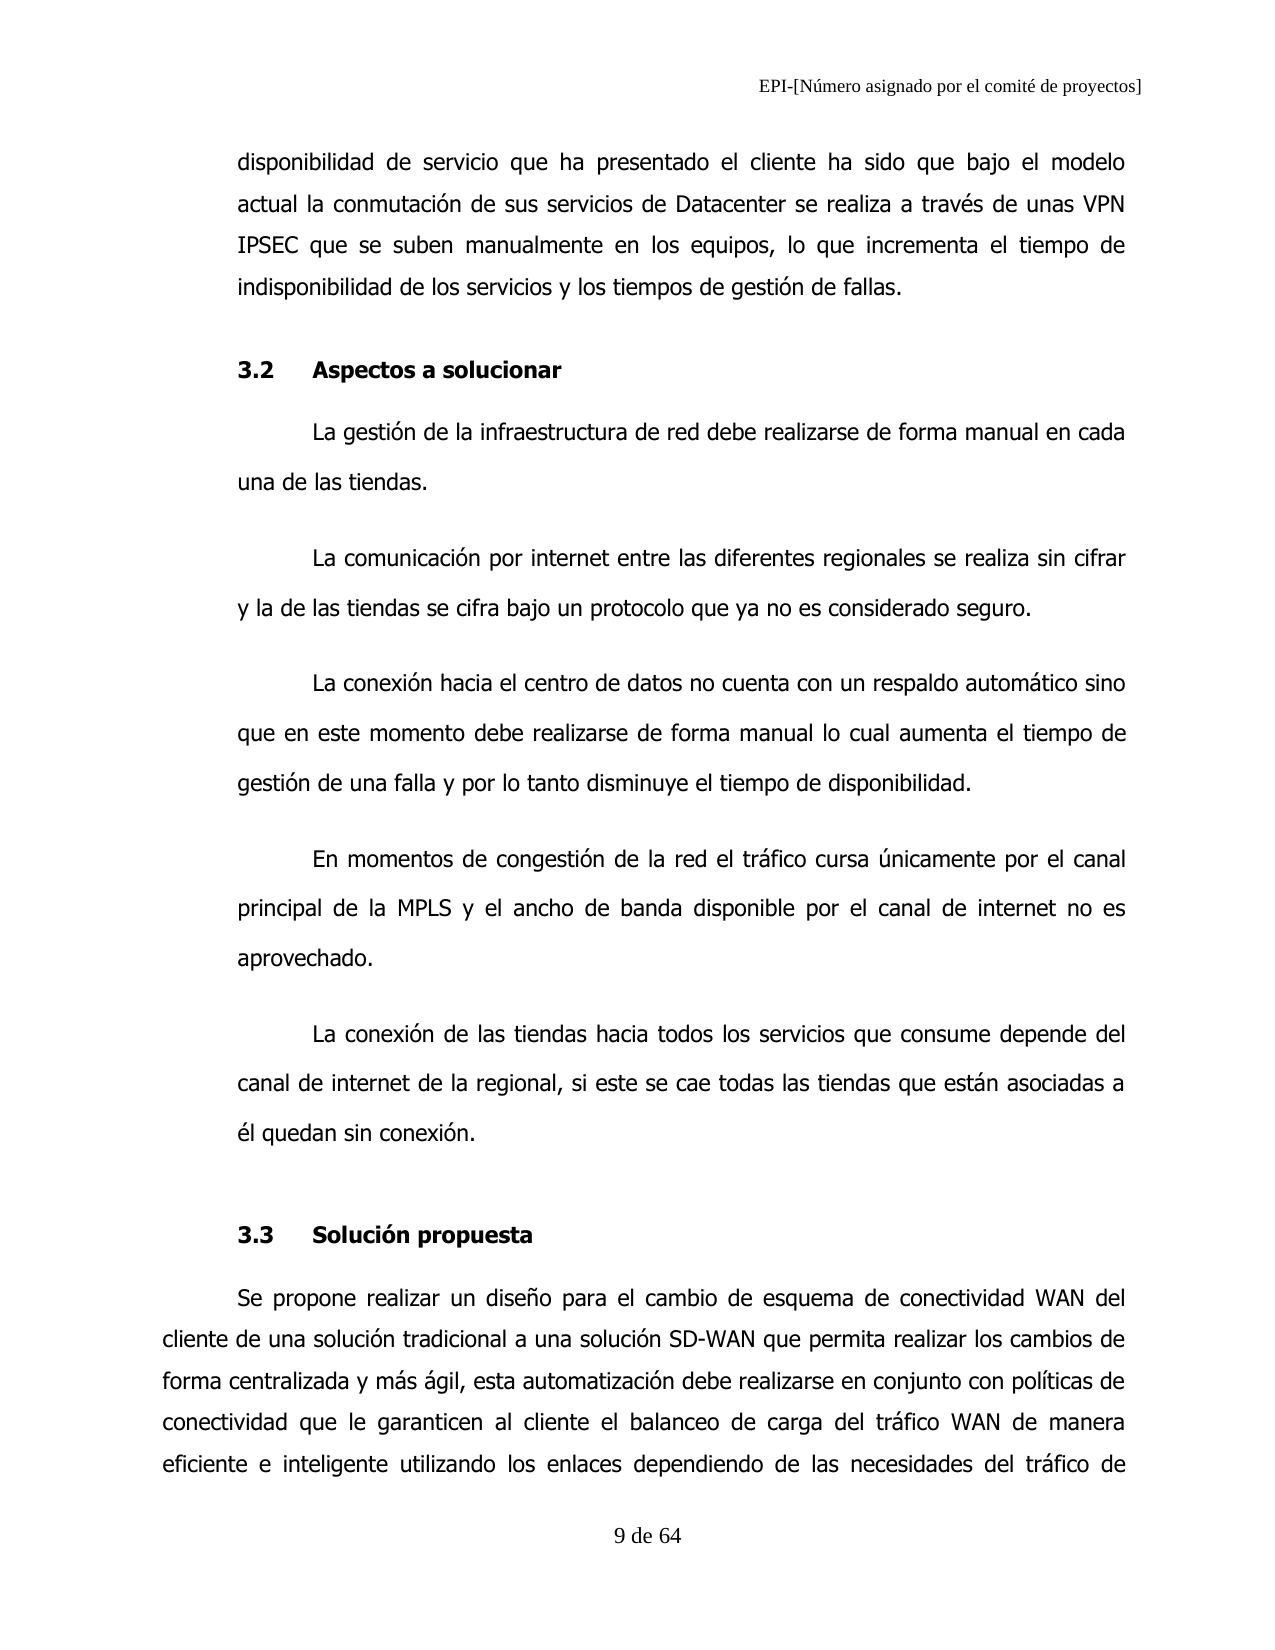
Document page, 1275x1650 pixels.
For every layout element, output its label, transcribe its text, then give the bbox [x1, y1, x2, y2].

text La conexión de las tiendas hacia todos los servicios que consume depende del canal de internet de la regional, si este se cae todas las tiendas que están asociadas a él quedan sin conexión. [237, 1019, 1127, 1146]
text La comunicación por internet entre las diferentes regionales se realiza sin cifrar y la de las tiendas se cifra bajo un protocolo que ya no es considerado seguro. [237, 543, 1127, 621]
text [237, 148, 1127, 300]
subtitle 3.2 Aspectos a solucionar [162, 356, 1127, 383]
text En momentos de congestión de la red el tráfico cursa únicamente por el canal principal de la MPLS y el ancho de banda disponible por el canal de internet no es aprovechado. [237, 844, 1127, 971]
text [162, 1283, 1127, 1477]
text La gestión de la infraestructura de red debe realizarse de forma manual en cada una de las tiendas. [237, 418, 1127, 495]
subtitle 3.3 Solución propuesta [162, 1221, 1127, 1248]
text La conexión hacia el centro de datos no cuenta con un respaldo automático sino que en este momento debe realizarse de forma manual lo cual aumenta el tiempo de gestión de una falla y por lo tanto disminuye el tiempo de disponibilidad. [237, 669, 1127, 796]
